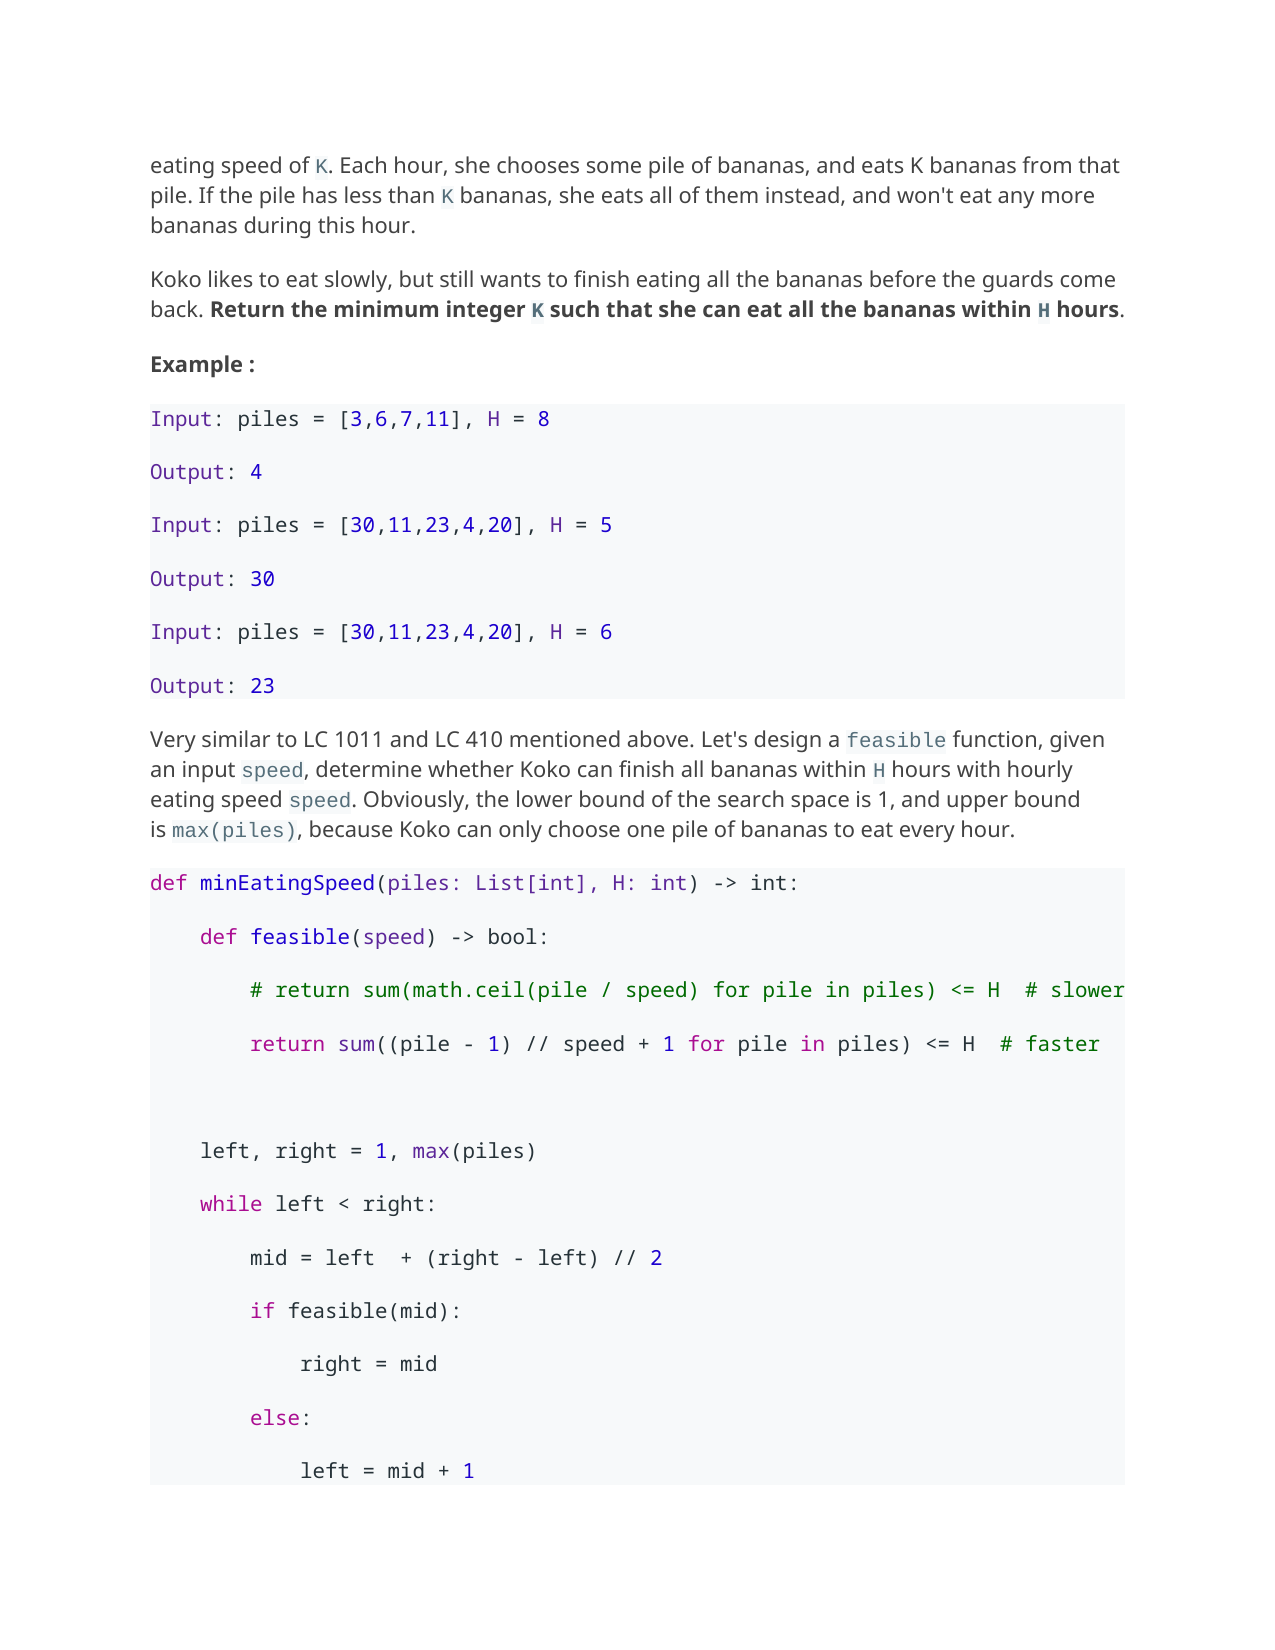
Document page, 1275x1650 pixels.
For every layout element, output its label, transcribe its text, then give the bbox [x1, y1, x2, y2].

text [150, 150, 1125, 239]
text Output: 23 [150, 671, 1125, 699]
text Input: piles = [3,6,7,11], H = 8 [150, 404, 1125, 432]
text Very similar to LC 1011 and LC 410 mentioned above. Let's design a feasible function, given an input speed, determine whether Koko can finish all bananas within H hours with hourly eating speed speed. Obviously, the lower bound of the search space is 1, and upper bound is max(piles), because Koko can only choose one pile of bananas to eat every hour. [150, 724, 1125, 843]
text def minEatingSpeed(piles: List[int], H: int) -> int: [150, 868, 1125, 897]
text # return sum(math.ceil(pile / speed) for pile in piles) <= H # slower [150, 975, 1125, 1004]
text Input: piles = [30,11,23,4,20], H = 5 [150, 511, 1125, 539]
text Example : [150, 349, 1125, 379]
text left = mid + 1 [150, 1456, 1125, 1485]
text return sum((pile - 1) // speed + 1 for pile in piles) <= H # faster [150, 1029, 1125, 1057]
text Input: piles = [30,11,23,4,20], H = 6 [150, 617, 1125, 646]
text Koko likes to eat slowly, but still wants to finish eating all the bananas before the guards come back. Return the minimum integer K such that she can eat all the bananas within H hours. [150, 264, 1125, 324]
text if feasible(mid): [150, 1296, 1125, 1324]
text Output: 30 [150, 564, 1125, 592]
text mid = left + (right - left) // 2 [150, 1243, 1125, 1271]
text while left < right: [150, 1189, 1125, 1218]
text right = mid [150, 1349, 1125, 1378]
text Output: 4 [150, 457, 1125, 486]
text def feasible(speed) -> bool: [150, 922, 1125, 950]
text left, right = 1, max(piles) [150, 1136, 1125, 1164]
text else: [150, 1403, 1125, 1431]
